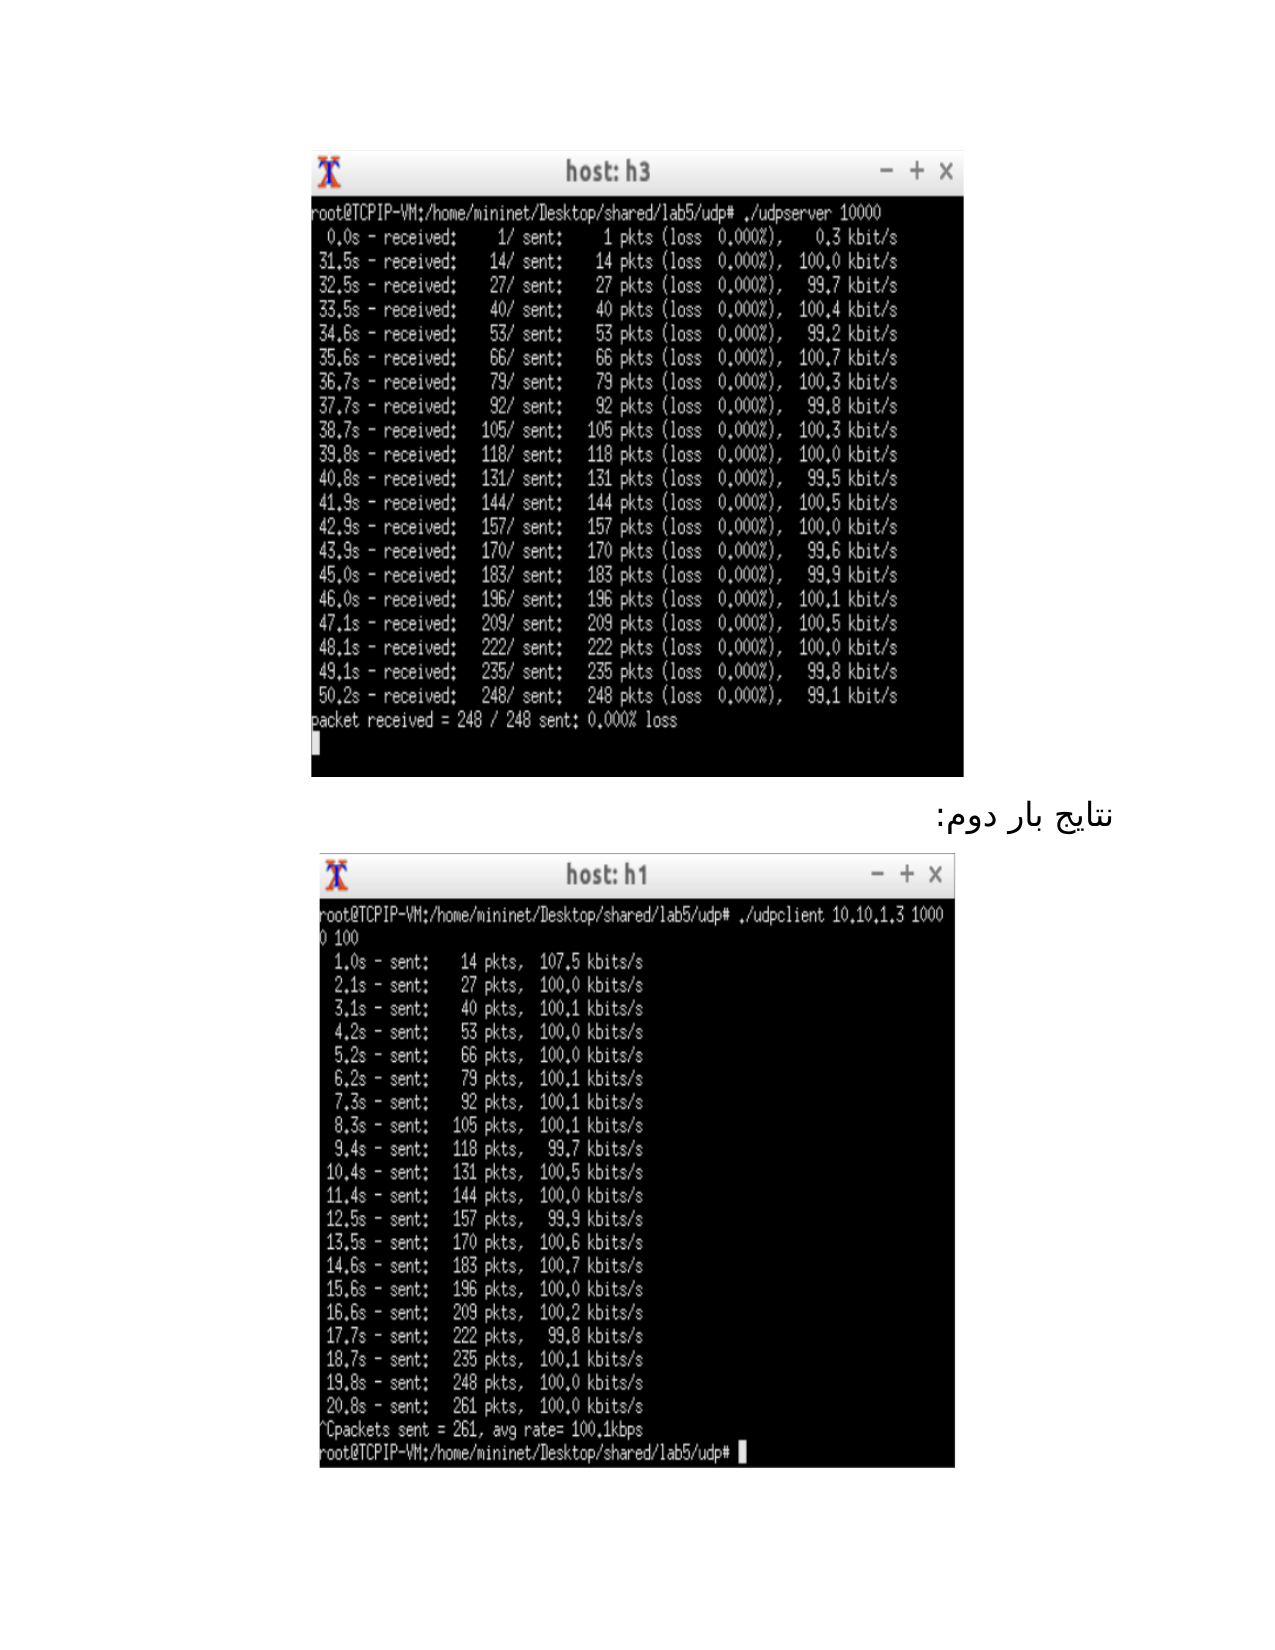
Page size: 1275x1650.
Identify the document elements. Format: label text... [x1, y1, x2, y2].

picture [319, 853, 956, 1468]
text نتایج بار دوم: [150, 795, 1125, 834]
picture [311, 150, 964, 777]
